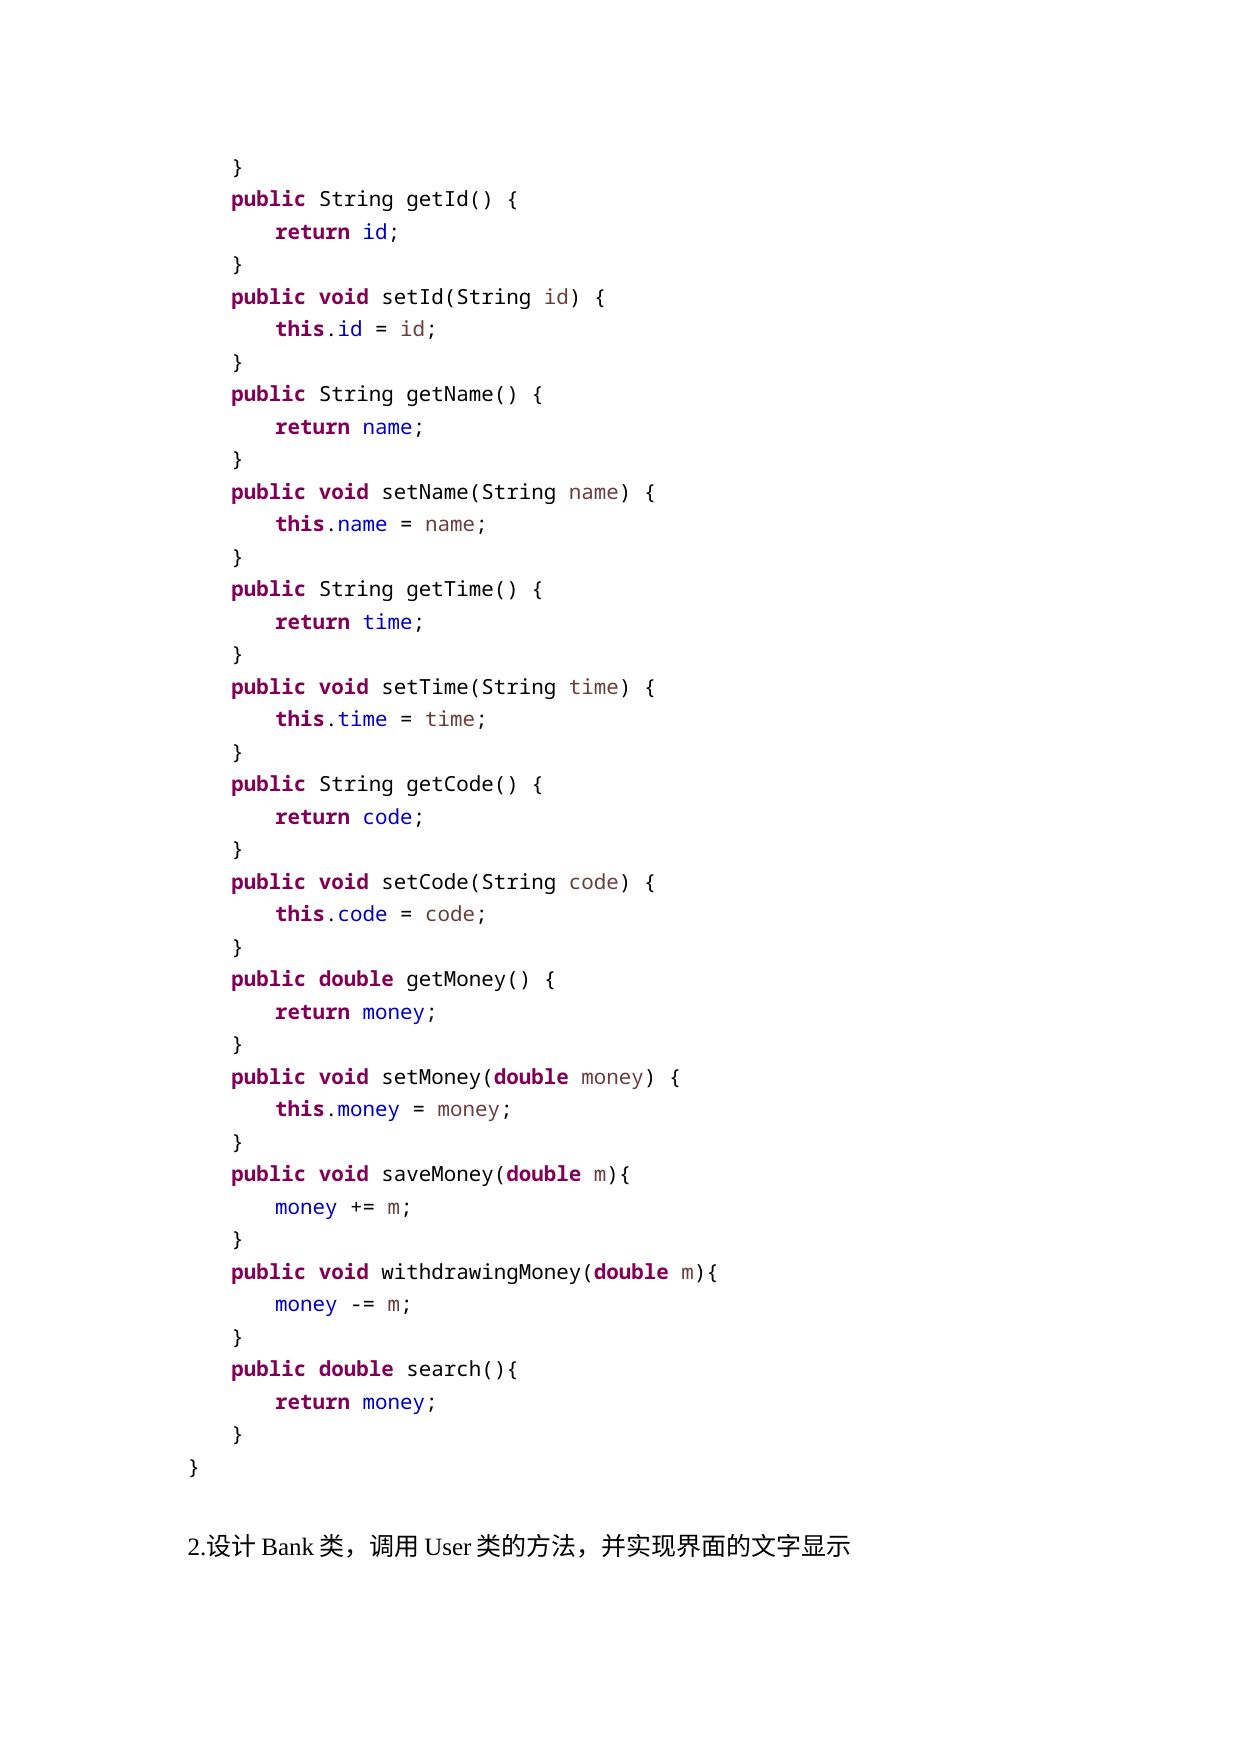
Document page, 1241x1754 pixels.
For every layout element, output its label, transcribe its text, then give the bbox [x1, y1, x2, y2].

text public void setId(String id) { [187, 280, 1053, 312]
text public String getTime() { [187, 572, 1053, 605]
text this.code = code; [187, 897, 1053, 930]
text } [187, 150, 1053, 182]
text return money; [187, 995, 1053, 1027]
text this.name = name; [187, 507, 1053, 540]
text this.id = id; [187, 312, 1053, 345]
text } [187, 735, 1053, 767]
text } [187, 345, 1053, 377]
text public void saveMoney(double m){ [187, 1157, 1053, 1190]
text public double search(){ [187, 1352, 1053, 1385]
text public void setTime(String time) { [187, 670, 1053, 702]
text } [187, 1450, 1053, 1482]
text public void withdrawingMoney(double m){ [187, 1255, 1053, 1287]
text public String getCode() { [187, 767, 1053, 800]
text } [187, 1417, 1053, 1450]
text } [187, 442, 1053, 475]
text } [187, 637, 1053, 670]
text public void setCode(String code) { [187, 865, 1053, 897]
text } [187, 930, 1053, 962]
text money += m; [187, 1190, 1053, 1222]
text public String getName() { [187, 377, 1053, 410]
text } [187, 1320, 1053, 1352]
text this.money = money; [187, 1092, 1053, 1125]
text public void setName(String name) { [187, 475, 1053, 507]
text } [187, 540, 1053, 572]
text public String getId() { [187, 182, 1053, 215]
text } [187, 247, 1053, 280]
text } [187, 1125, 1053, 1157]
text return name; [187, 410, 1053, 442]
text public void setMoney(double money) { [187, 1060, 1053, 1092]
text money -= m; [187, 1287, 1053, 1320]
text } [187, 1027, 1053, 1060]
text return code; [187, 800, 1053, 832]
text } [187, 1222, 1053, 1255]
text return id; [187, 215, 1053, 247]
text } [187, 832, 1053, 865]
text this.time = time; [187, 702, 1053, 735]
text return money; [187, 1385, 1053, 1417]
text 2.设计Bank类，调用User类的方法，并实现界面的文字显示 [187, 1512, 1053, 1577]
text return time; [187, 605, 1053, 637]
text public double getMoney() { [187, 962, 1053, 995]
